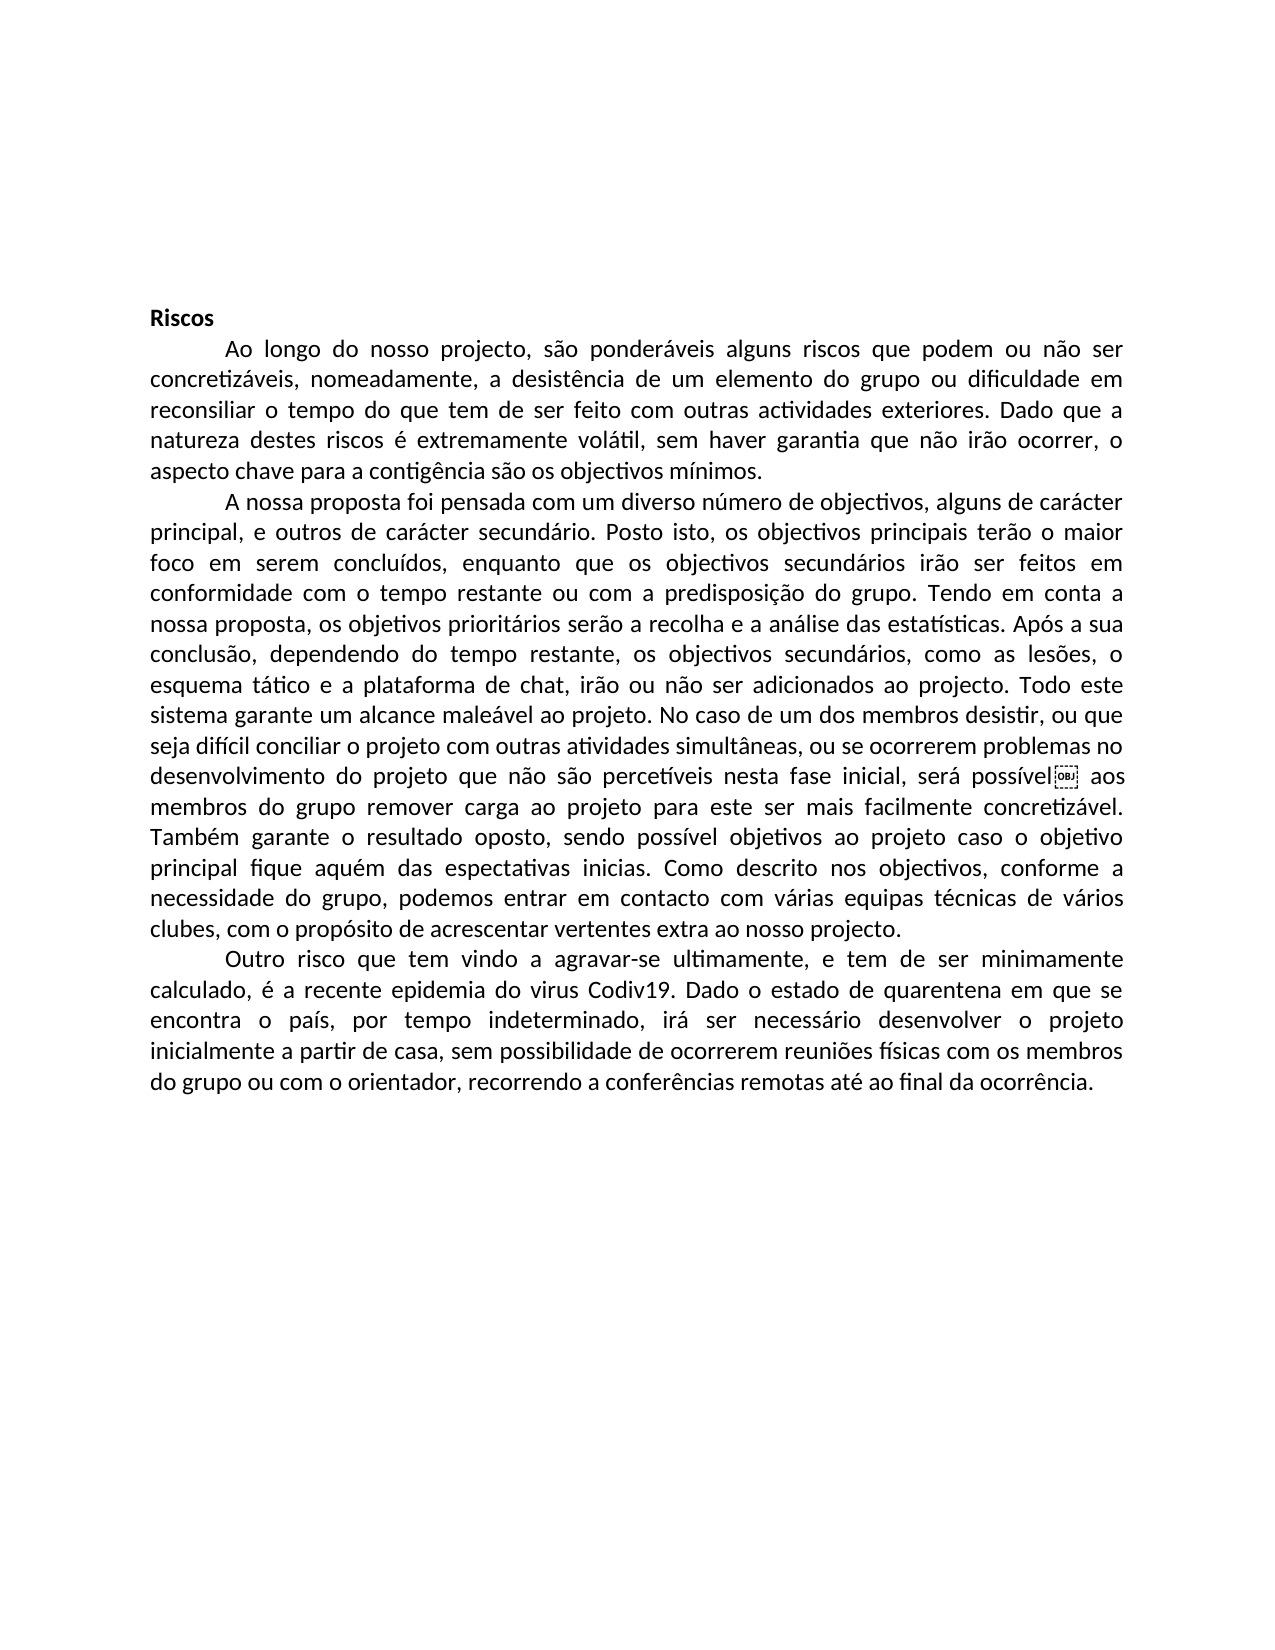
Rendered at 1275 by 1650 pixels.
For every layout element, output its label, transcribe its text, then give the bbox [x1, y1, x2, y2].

text A nossa proposta foi pensada com um diverso número de objectivos, alguns de carácter principal, e outros de carácter secundário. Posto isto, os objectivos principais terão o maior foco em serem concluídos, enquanto que os objectivos secundários irão ser feitos em conformidade com o tempo restante ou com a predisposição do grupo. Tendo em conta a nossa proposta, os objetivos prioritários serão a recolha e a análise das estatísticas. Após a sua conclusão, dependendo do tempo restante, os objectivos secundários, como as lesões, o esquema tático e a plataforma de chat, irão ou não ser adicionados ao projecto. Todo este sistema garante um alcance maleável ao projeto. No caso de um dos membros desistir, ou que seja difícil conciliar o projeto com outras atividades simultâneas, ou se ocorrerem problemas no desenvolvimento do projeto que não são percetíveis nesta fase inicial, será possível￼ aos membros do grupo remover carga ao projeto para este ser mais facilmente concretizável. Também garante o resultado oposto, sendo possível objetivos ao projeto caso o objetivo principal fique aquém das espectativas inicias. Como descrito nos objectivos, conforme a necessidade do grupo, podemos entrar em contacto com várias equipas técnicas de vários clubes, com o propósito de acrescentar vertentes extra ao nosso projecto. [150, 486, 1125, 943]
text Ao longo do nosso projecto, são ponderáveis alguns riscos que podem ou não ser concretizáveis, nomeadamente, a desistência de um elemento do grupo ou dificuldade em reconsiliar o tempo do que tem de ser feito com outras actividades exteriores. Dado que a natureza destes riscos é extremamente volátil, sem haver garantia que não irão ocorrer, o aspecto chave para a contigência são os objectivos mínimos. [150, 333, 1125, 486]
text Riscos [150, 303, 1125, 333]
text Outro risco que tem vindo a agravar-se ultimamente, e tem de ser minimamente calculado, é a recente epidemia do virus Codiv19. Dado o estado de quarentena em que se encontra o país, por tempo indeterminado, irá ser necessário desenvolver o projeto inicialmente a partir de casa, sem possibilidade de ocorrerem reuniões físicas com os membros do grupo ou com o orientador, recorrendo a conferências remotas até ao final da ocorrência. [150, 943, 1125, 1096]
